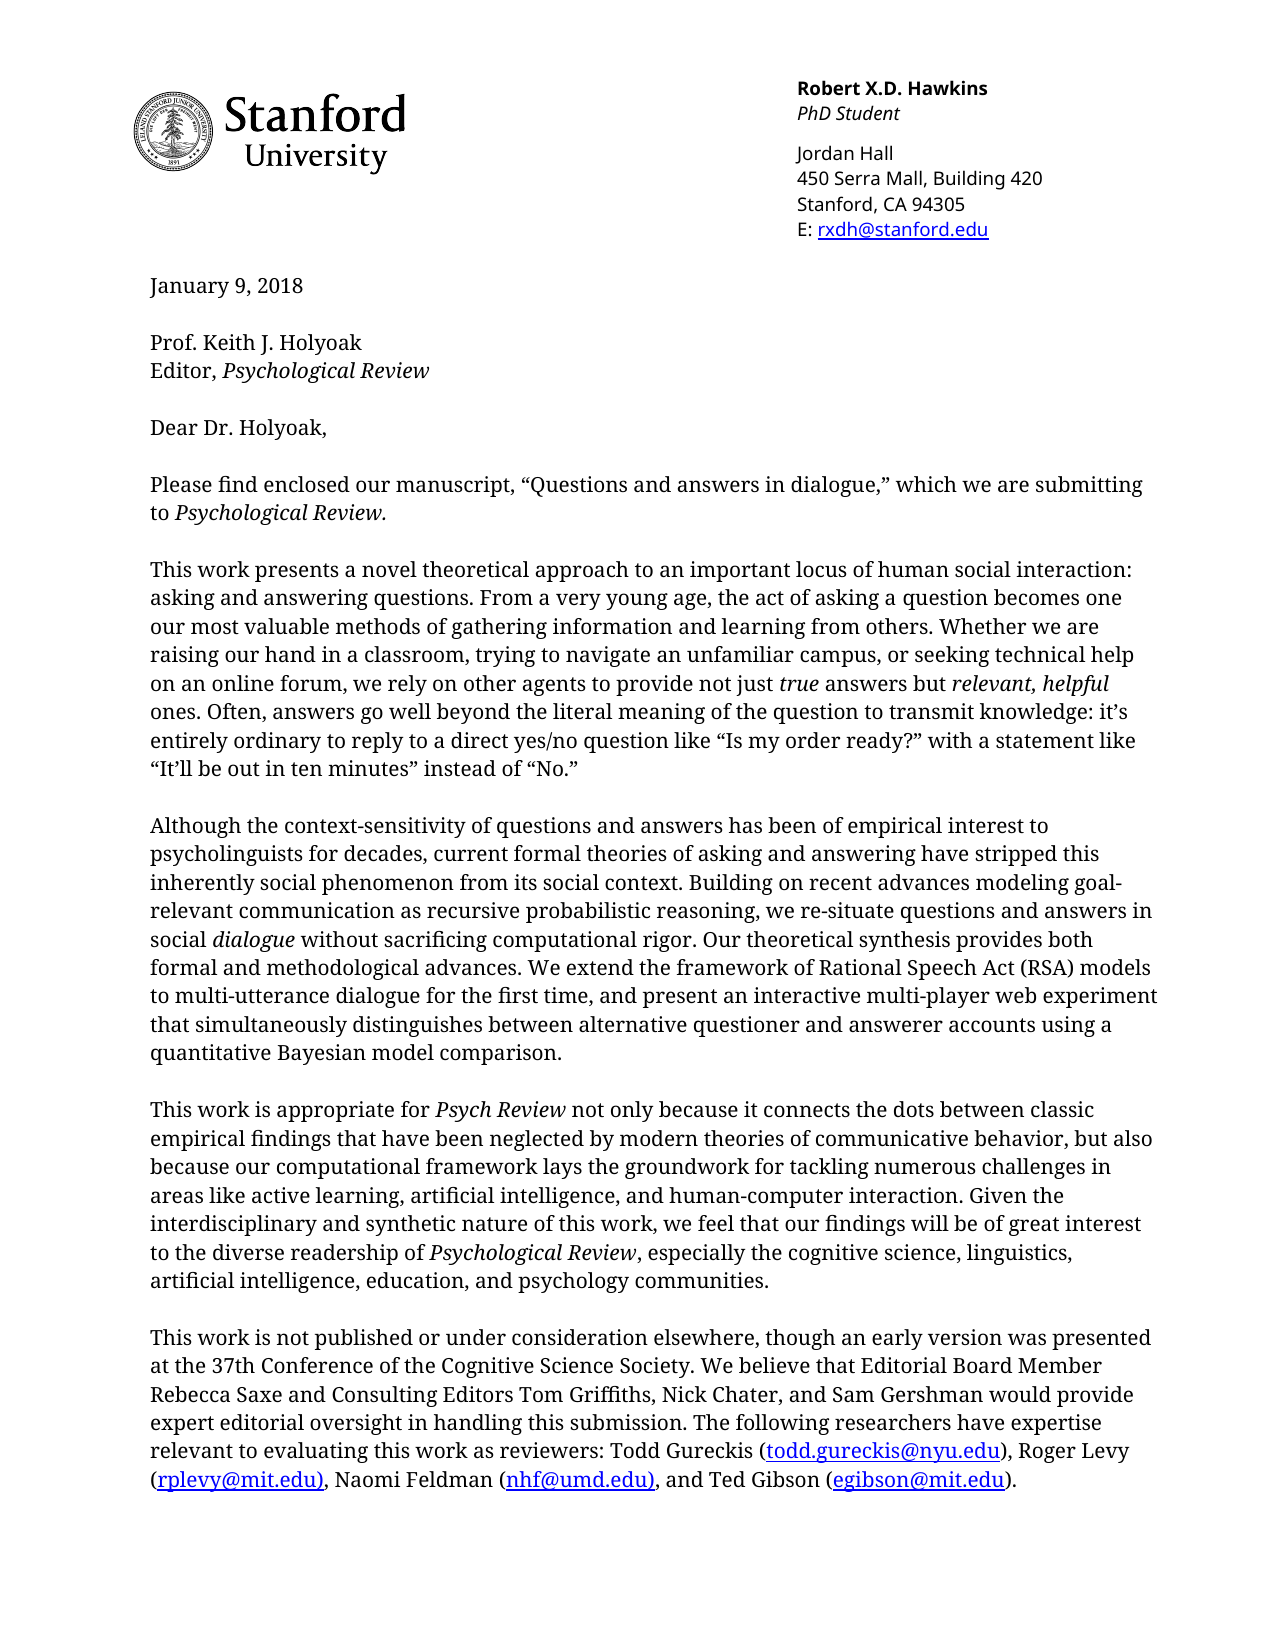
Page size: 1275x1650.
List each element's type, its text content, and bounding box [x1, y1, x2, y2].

text Editor, Psychological Review [150, 356, 1162, 384]
text Dear Dr. Holyoak, [150, 413, 1162, 441]
text This work presents a novel theoretical approach to an important locus of human social interaction: asking and answering questions. From a very young age, the act of asking a question becomes one our most valuable methods of gathering information and learning from others. Whether we are raising our hand in a classroom, trying to navigate an unfamiliar campus, or seeking technical help on an online forum, we rely on other agents to provide not just true answers but relevant, helpful ones. Often, answers go well beyond the literal meaning of the question to transmit knowledge: it’s entirely ordinary to reply to a direct yes/no question like “Is my order ready?” with a statement like “It’ll be out in ten minutes” instead of “No.” [150, 555, 1162, 783]
text Prof. Keith J. Holyoak [150, 328, 1162, 356]
text Although the context-sensitivity of questions and answers has been of empirical interest to psycholinguists for decades, current formal theories of asking and answering have stripped this inherently social phenomenon from its social context. Building on recent advances modeling goal-relevant communication as recursive probabilistic reasoning, we re-situate questions and answers in social dialogue without sacrificing computational rigor. Our theoretical synthesis provides both formal and methodological advances. We extend the framework of Rational Speech Act (RSA) models to multi-utterance dialogue for the first time, and present an interactive multi-player web experiment that simultaneously distinguishes between alternative questioner and answerer accounts using a quantitative Bayesian model comparison. [150, 811, 1162, 1067]
text Please find enclosed our manuscript, “Questions and answers in dialogue,” which we are submitting to Psychological Review. [150, 470, 1162, 527]
text January 9, 2018 [150, 271, 1162, 299]
text This work is appropriate for Psych Review not only because it connects the dots between classic empirical findings that have been neglected by modern theories of communicative behavior, but also because our computational framework lays the groundwork for tackling numerous challenges in areas like active learning, artificial intelligence, and human-computer interaction. Given the interdisciplinary and synthetic nature of this work, we feel that our findings will be of great interest to the diverse readership of Psychological Review, especially the cognitive science, linguistics, artificial intelligence, education, and psychology communities. [150, 1095, 1162, 1294]
text This work is not published or under consideration elsewhere, though an early version was presented at the 37th Conference of the Cognitive Science Society. We believe that Editorial Board Member Rebecca Saxe and Consulting Editors Tom Griffiths, Nick Chater, and Sam Gershman would provide expert editorial oversight in handling this submission. The following researchers have expertise relevant to evaluating this work as reviewers: Todd Gureckis (todd.gureckis@nyu.edu), Roger Levy (), Naomi Feldman (nhf@umd.edu), and Ted Gibson (egibson@mit.edu). [150, 1323, 1162, 1493]
picture [125, 84, 410, 180]
